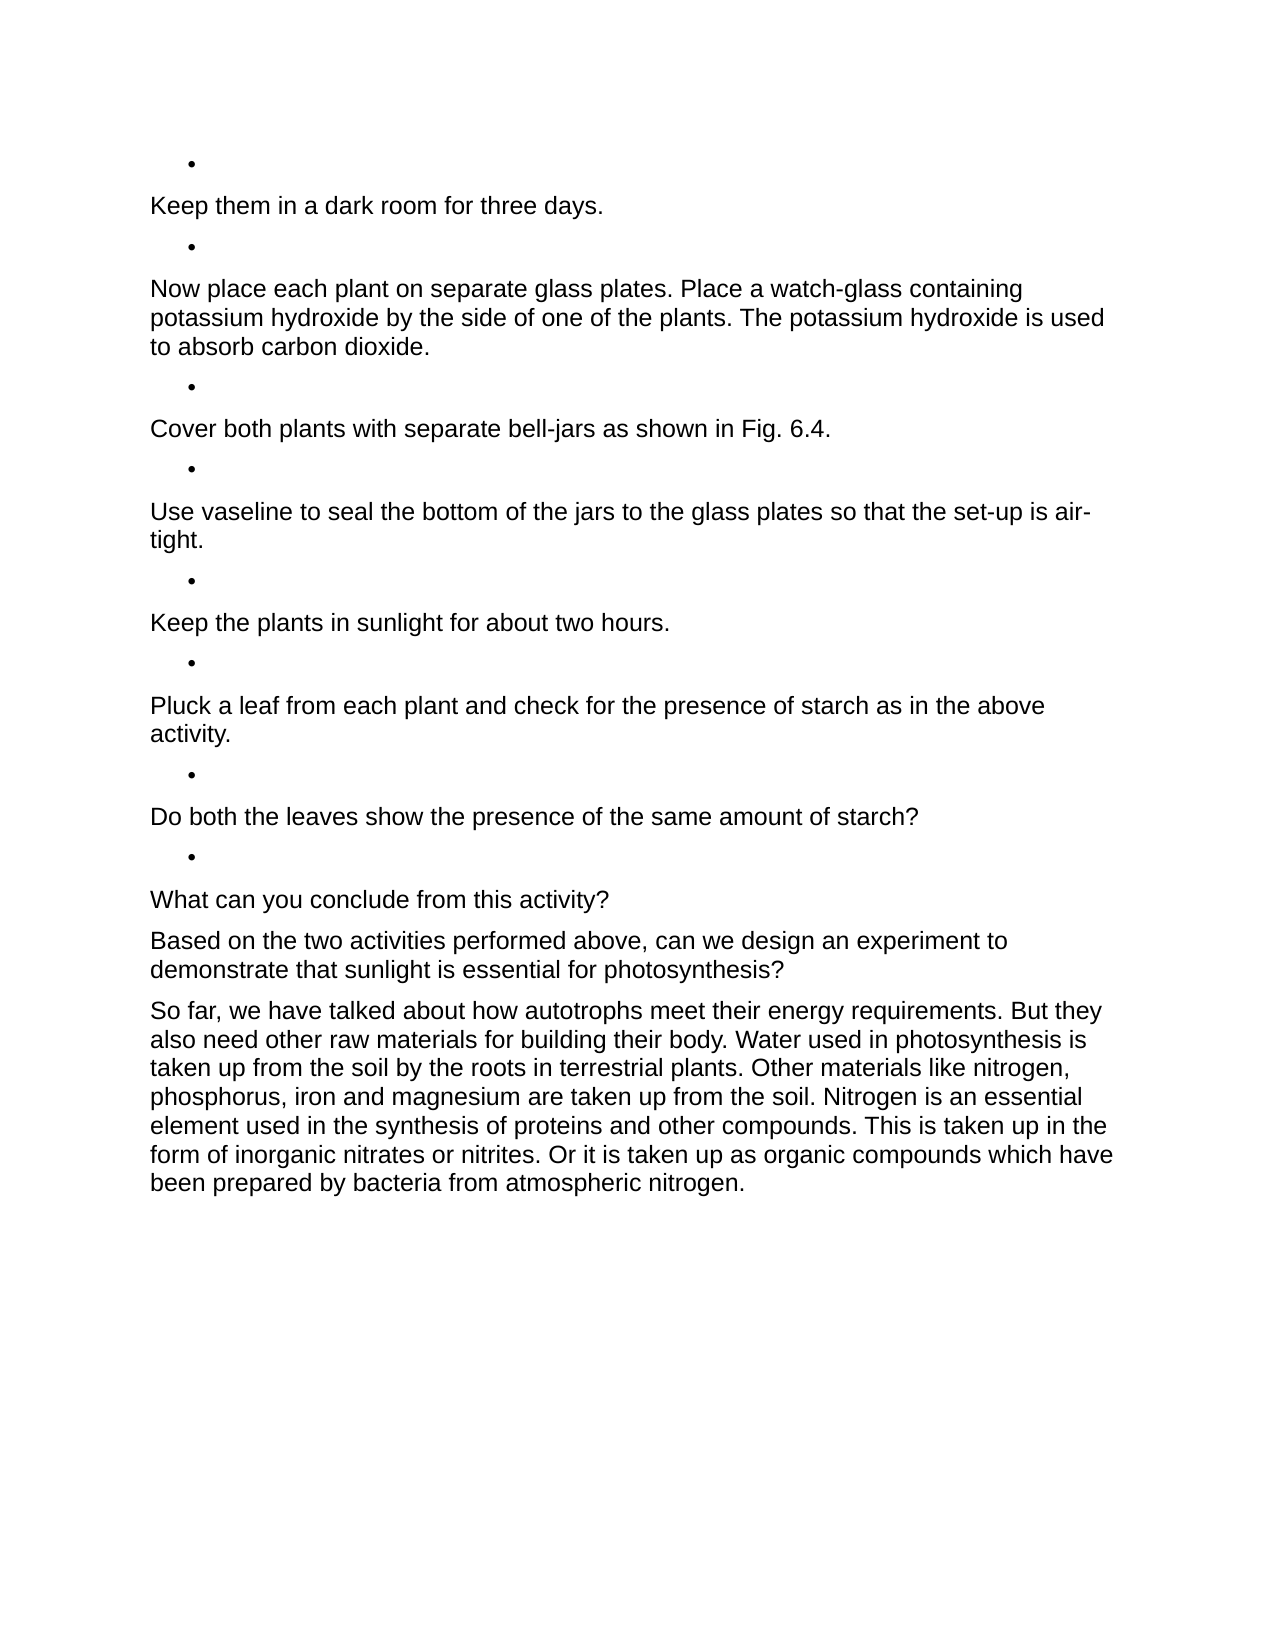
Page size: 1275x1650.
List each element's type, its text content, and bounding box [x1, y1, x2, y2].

text What can you conclude from this activity? [150, 884, 1125, 913]
text So far, we have talked about how autotrophs meet their energy requirements. But they also need other raw materials for building their body. Water used in photosynthesis is taken up from the soil by the roots in terrestrial plants. Other materials like nitrogen, phosphorus, iron and magnesium are taken up from the soil. Nitrogen is an essential element used in the synthesis of proteins and other compounds. This is taken up in the form of inorganic nitrates or nitrites. Or it is taken up as organic compounds which have been prepared by bacteria from atmospheric nitrogen. [150, 996, 1125, 1197]
text Pluck a leaf from each plant and check for the presence of starch as in the above activity. [150, 691, 1125, 748]
text Use vaseline to seal the bottom of the jars to the glass plates so that the set-up is air-tight. [150, 497, 1125, 554]
text Based on the two activities performed above, can we design an experiment to demonstrate that sunlight is essential for photosynthesis? [150, 926, 1125, 983]
text Keep them in a dark room for three days. [150, 191, 1125, 220]
text Keep the plants in sunlight for about two hours. [150, 608, 1125, 637]
text Now place each plant on separate glass plates. Place a watch-glass containing potassium hydroxide by the side of one of the plants. The potassium hydroxide is used to absorb carbon dioxide. [150, 274, 1125, 360]
text Do both the leaves show the presence of the same amount of starch? [150, 802, 1125, 831]
text Cover both plants with separate bell-jars as shown in Fig. 6.4. [150, 414, 1125, 443]
